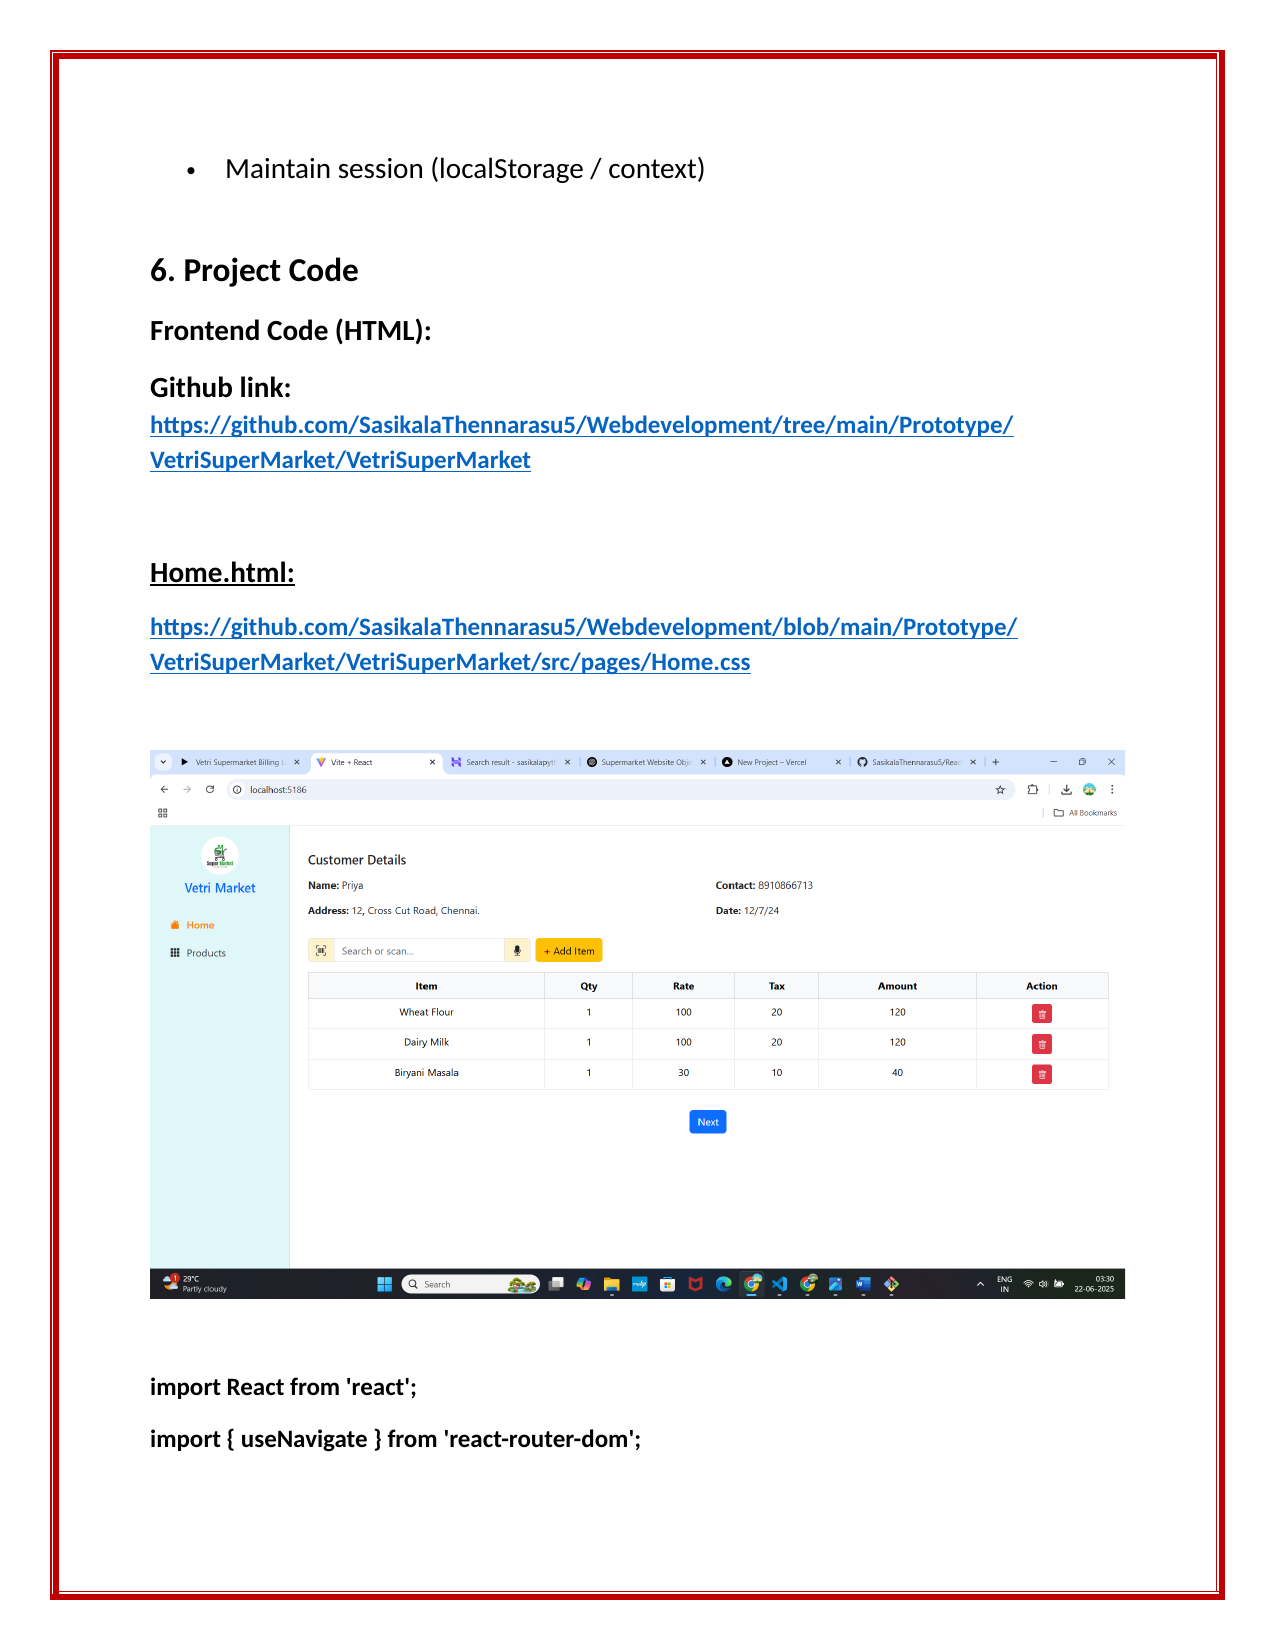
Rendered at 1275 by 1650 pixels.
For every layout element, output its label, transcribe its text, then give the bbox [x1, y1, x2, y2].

text Frontend Code (HTML): [150, 312, 1125, 348]
text Github link: https://github.com/SasikalaThennarasu5/Webdevelopment/tree/main/Prototype/VetriSuperMarket/VetriSuperMarket [150, 369, 1125, 475]
text Home.html: [150, 554, 1125, 589]
text https://github.com/SasikalaThennarasu5/Webdevelopment/blob/main/Prototype/VetriSuperMarket/VetriSuperMarket/src/pages/Home.css [150, 612, 1125, 677]
text import React from 'react'; [150, 1371, 1125, 1402]
text import { useNavigate } from 'react-router-dom'; [150, 1423, 1125, 1453]
text 6. Project Code [150, 248, 1125, 289]
picture [150, 750, 1125, 1299]
list Maintain session (localStorage / context) [187, 150, 1125, 186]
